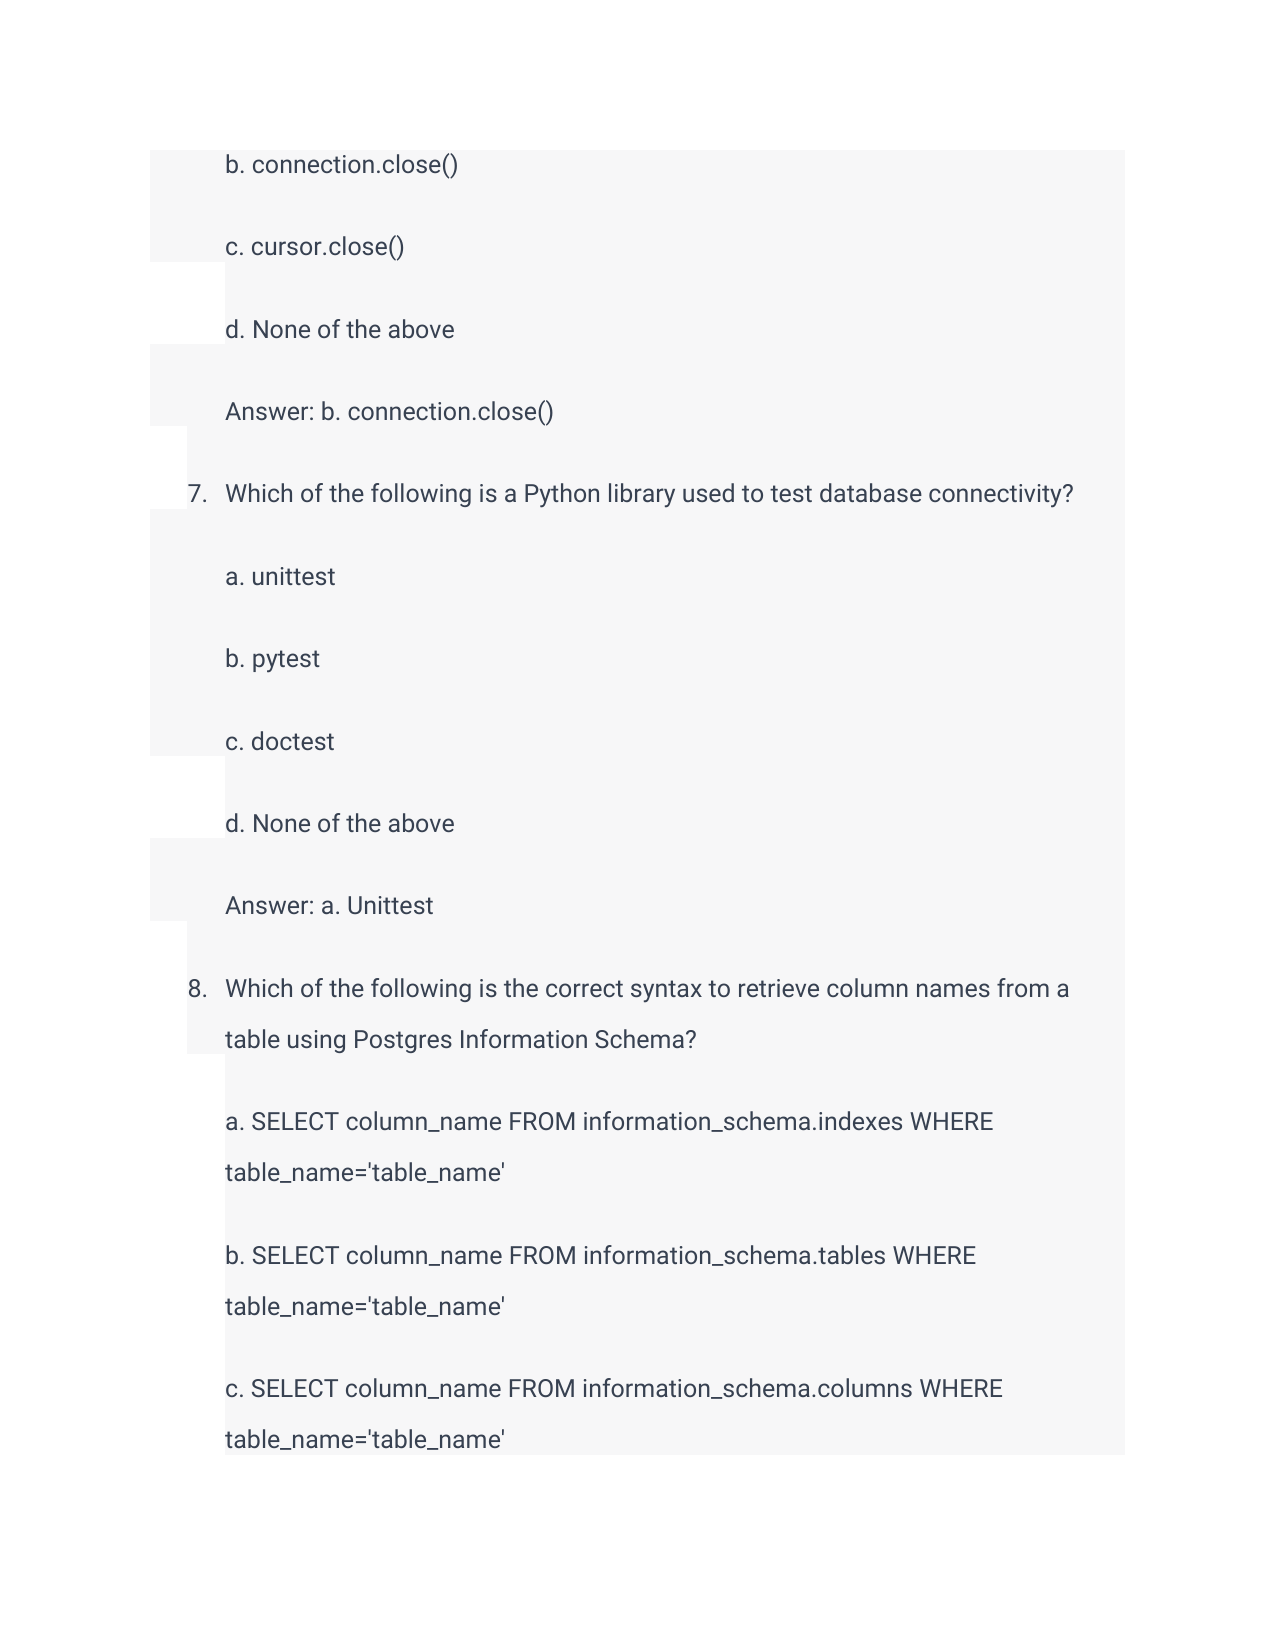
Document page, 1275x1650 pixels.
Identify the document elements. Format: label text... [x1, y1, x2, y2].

text d. None of the above [225, 809, 1125, 838]
text Answer: b. connection.close() [150, 397, 1125, 426]
list Which of the following is a Python library used to test database connectivity? [187, 479, 1125, 509]
text Answer: a. Unittest [150, 892, 1125, 921]
text b. SELECT column_name FROM information_schema.tables WHERE table_name='table_name' [225, 1241, 1125, 1321]
text a. unittest [150, 562, 1125, 591]
text d. None of the above [225, 315, 1125, 344]
list Which of the following is the correct syntax to retrieve column names from a table using Postgres Information Schema? [187, 974, 1125, 1054]
text b. pytest [150, 644, 1125, 674]
text c. cursor.close() [150, 232, 1125, 262]
text c. doctest [150, 727, 1125, 756]
text b. connection.close() [150, 150, 1125, 179]
text c. SELECT column_name FROM information_schema.columns WHERE table_name='table_name' [225, 1374, 1125, 1455]
text a. SELECT column_name FROM information_schema.indexes WHERE table_name='table_name' [225, 1107, 1125, 1188]
